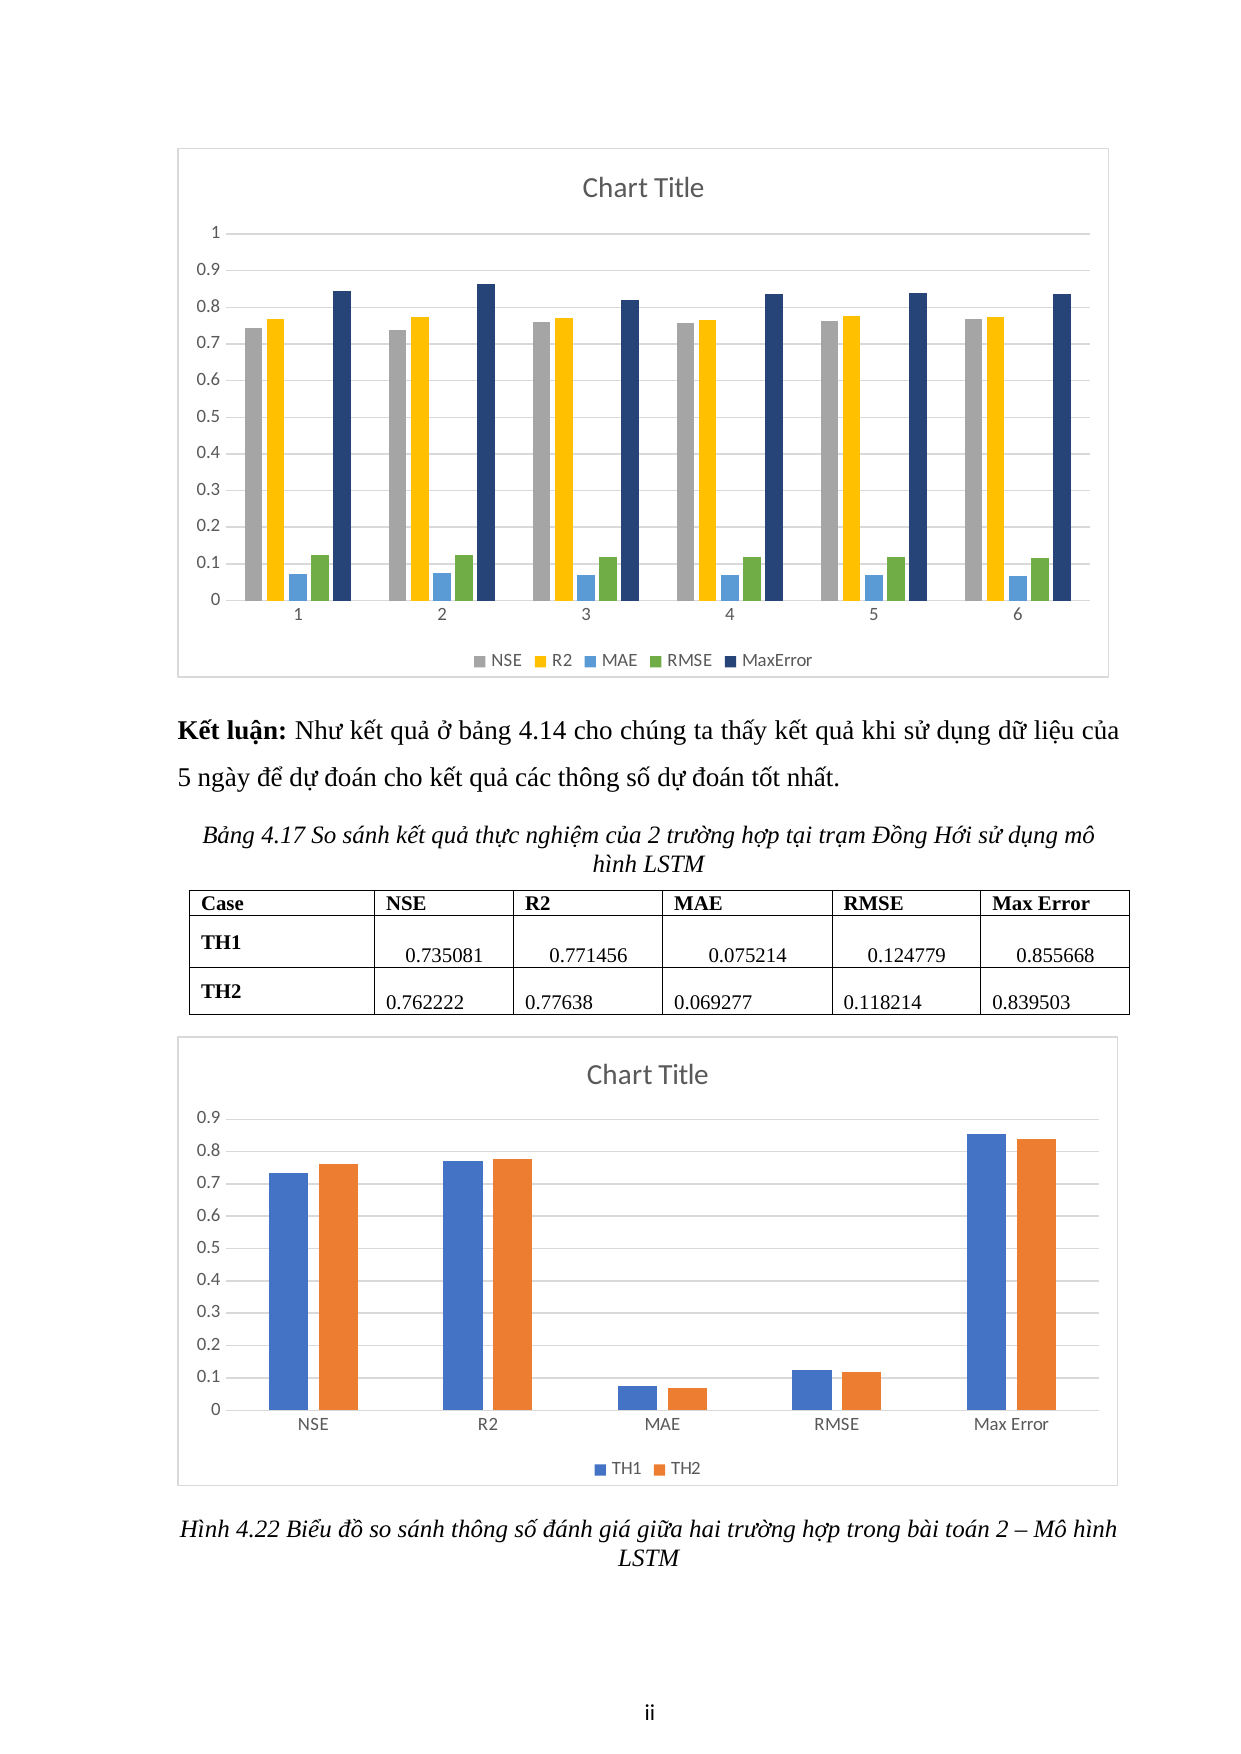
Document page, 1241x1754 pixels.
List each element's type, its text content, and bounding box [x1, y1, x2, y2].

table_cell 0.735081 [375, 916, 513, 967]
table_cell 0.855668 [981, 916, 1129, 967]
table_cell 0.069277 [663, 968, 832, 1014]
table_header MAE [663, 891, 832, 915]
table_cell 0.762222 [375, 968, 513, 1014]
table_cell 0.075214 [663, 916, 832, 967]
table_header NSE [375, 891, 513, 915]
table_cell 0.124779 [833, 916, 980, 967]
text Kết luận: Như kết quả ở bảng 4.14 cho chúng ta thấy kết quả khi sử dụng dữ liệu của 5 ngày để dự đoán cho kết quả các thông số dự đoán tốt nhất. [177, 714, 1122, 792]
table_cell 0.771456 [514, 916, 662, 967]
table_header Case [190, 891, 374, 915]
table_cell TH1 [190, 916, 374, 967]
table_header Max Error [981, 891, 1129, 915]
table_header RMSE [833, 891, 980, 915]
table_cell 0.118214 [833, 968, 980, 1014]
table_cell 0.77638 [514, 968, 662, 1014]
table_header R2 [514, 891, 662, 915]
text Bảng 4.17 So sánh kết quả thực nghiệm của 2 trường hợp tại trạm Đồng Hới sử dụng mô hình LSTM [177, 820, 1122, 878]
table_cell 0.839503 [981, 968, 1129, 1014]
table_cell TH2 [190, 968, 374, 1014]
